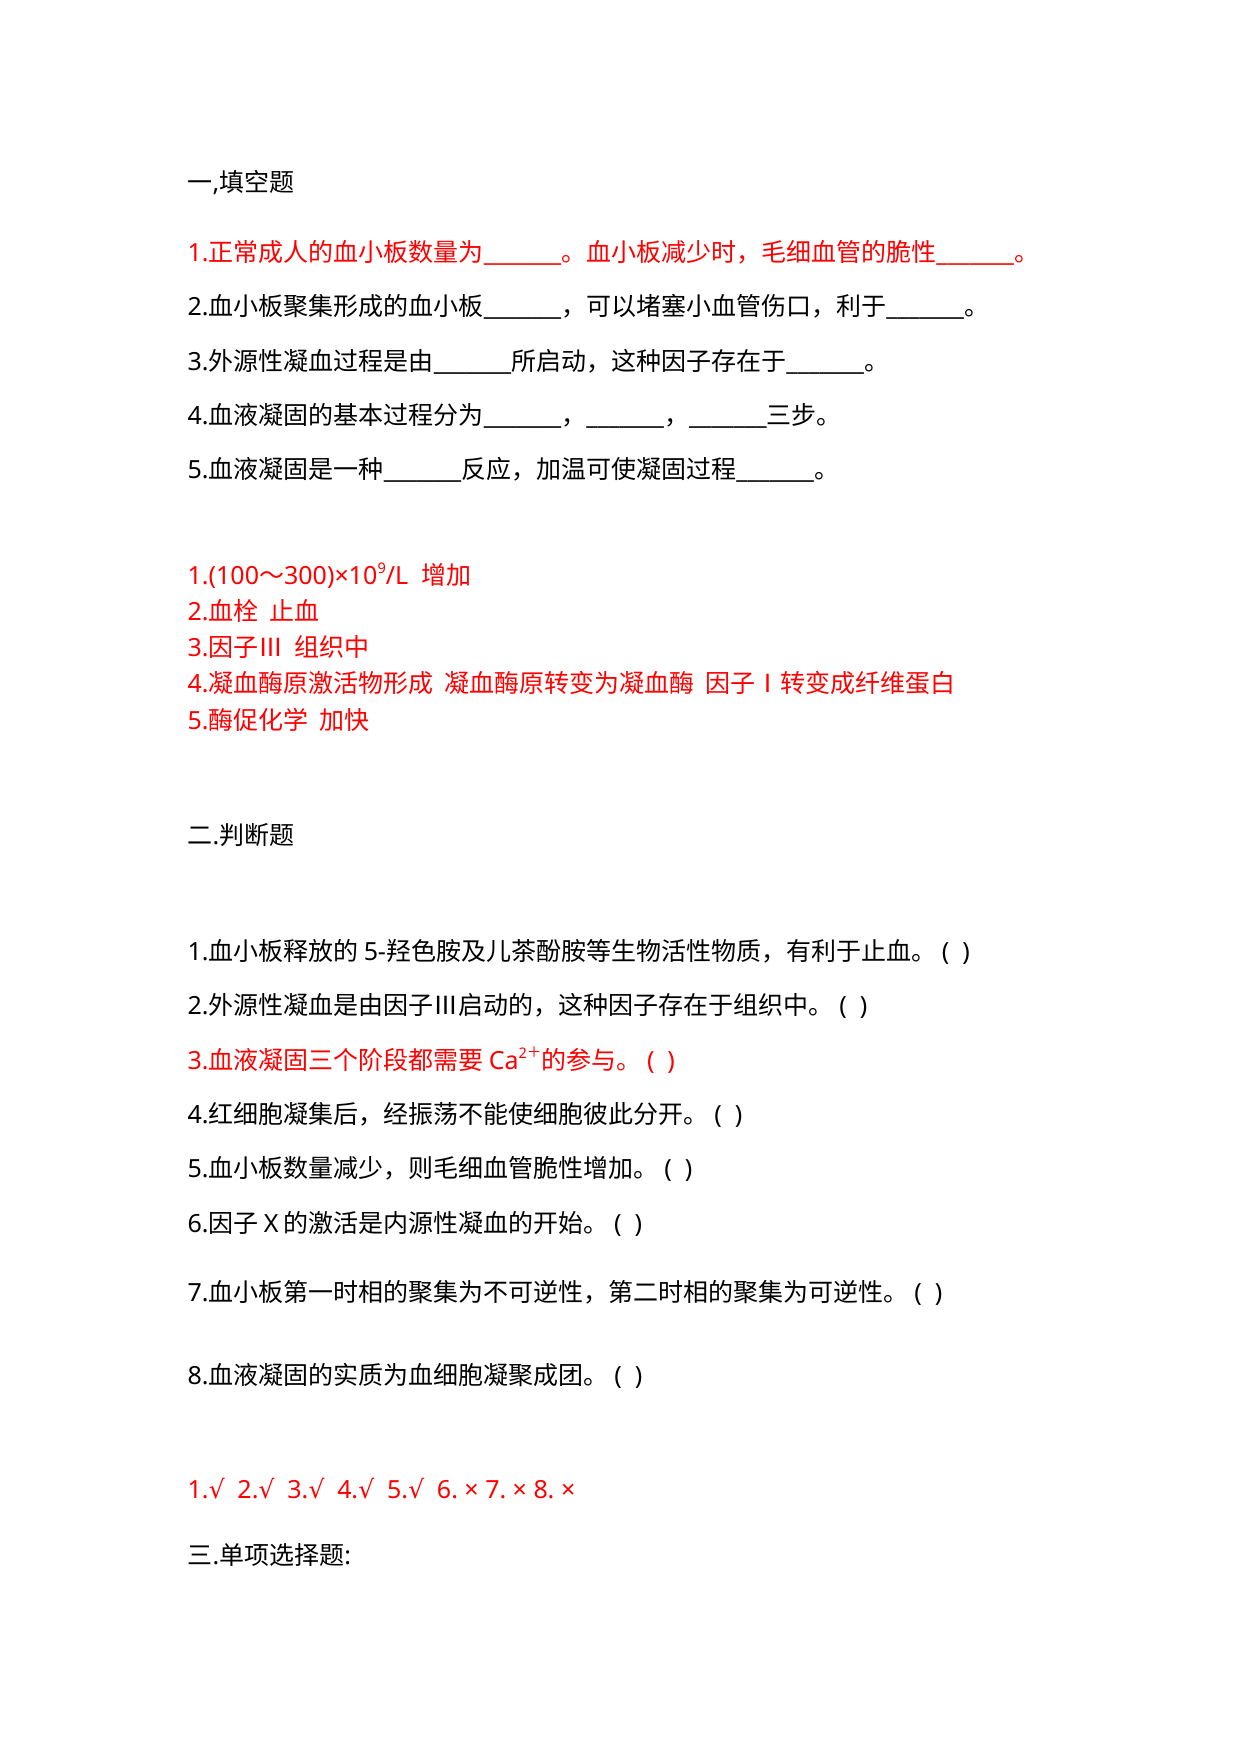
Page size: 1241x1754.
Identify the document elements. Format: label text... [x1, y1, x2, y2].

text 8.血液凝固的实质为血细胞凝聚成团。 ( ) [187, 1341, 1053, 1406]
text 1.√ 2.√ 3.√ 4.√ 5.√ 6. × 7. × 8. × [187, 1456, 1053, 1521]
text 4.凝血酶原激活物形成 凝血酶原转变为凝血酶 因子Ⅰ转变成纤维蛋白 [187, 664, 1053, 700]
text 6.因子X的激活是内源性凝血的开始。 ( ) [187, 1203, 1053, 1239]
text 5.血小板数量减少，则毛细血管脆性增加。 ( ) [187, 1149, 1053, 1185]
text 2.血栓 止血 [187, 591, 1053, 628]
text 1.(100～300)×109/L 增加 [187, 555, 1053, 591]
text 一,填空题 [187, 162, 1053, 198]
text 三.单项选择题: [187, 1521, 1053, 1586]
text 3.外源性凝血过程是由_______所启动，这种因子存在于_______。 [187, 341, 1053, 377]
text 二.判断题 [187, 801, 1053, 866]
text 1.血小板释放的5-羟色胺及儿茶酚胺等生物活性物质，有利于止血。 ( ) [187, 931, 1053, 968]
text 2.外源性凝血是由因子Ⅲ启动的，这种因子存在于组织中。 ( ) [187, 986, 1053, 1022]
text 1.正常成人的血小板数量为_______。血小板减少时，毛细血管的脆性_______。 [187, 232, 1053, 268]
text 4.血液凝固的基本过程分为_______，_______，_______三步。 [187, 395, 1053, 432]
text 5.血液凝固是一种_______反应，加温可使凝固过程_______。 [187, 450, 1053, 486]
text 3.因子Ⅲ 组织中 [187, 628, 1053, 664]
text 5.酶促化学 加快 [187, 700, 1053, 736]
text 2.血小板聚集形成的血小板_______，可以堵塞小血管伤口，利于_______。 [187, 287, 1053, 323]
text 4.红细胞凝集后，经振荡不能使细胞彼此分开。 ( ) [187, 1094, 1053, 1131]
text 7.血小板第一时相的聚集为不可逆性，第二时相的聚集为可逆性。 ( ) [187, 1258, 1053, 1323]
text 3.血液凝固三个阶段都需要Ca2＋的参与。 ( ) [187, 1040, 1053, 1076]
